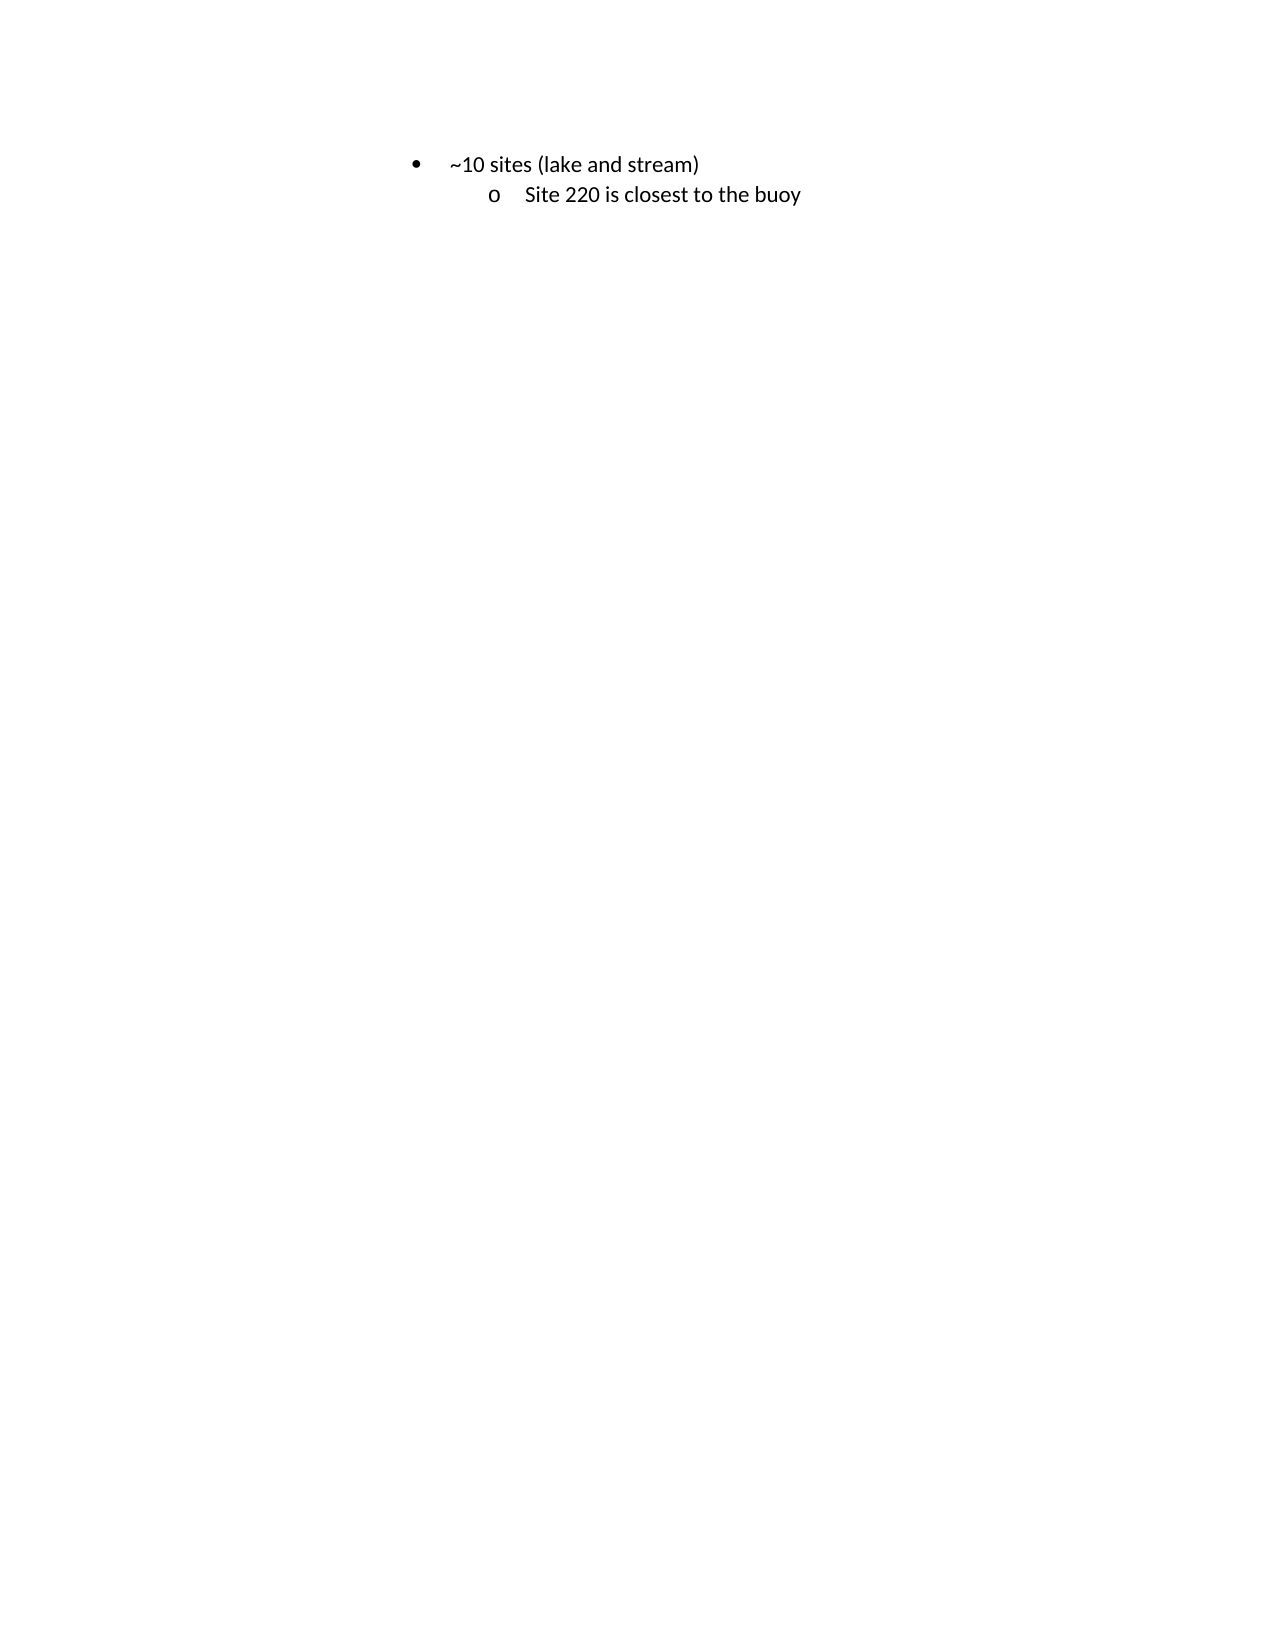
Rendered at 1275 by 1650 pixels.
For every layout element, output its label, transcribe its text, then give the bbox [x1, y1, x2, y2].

list Site 220 is closest to the buoy [487, 180, 1125, 209]
list ~10 sites (lake and stream) [412, 150, 1125, 178]
